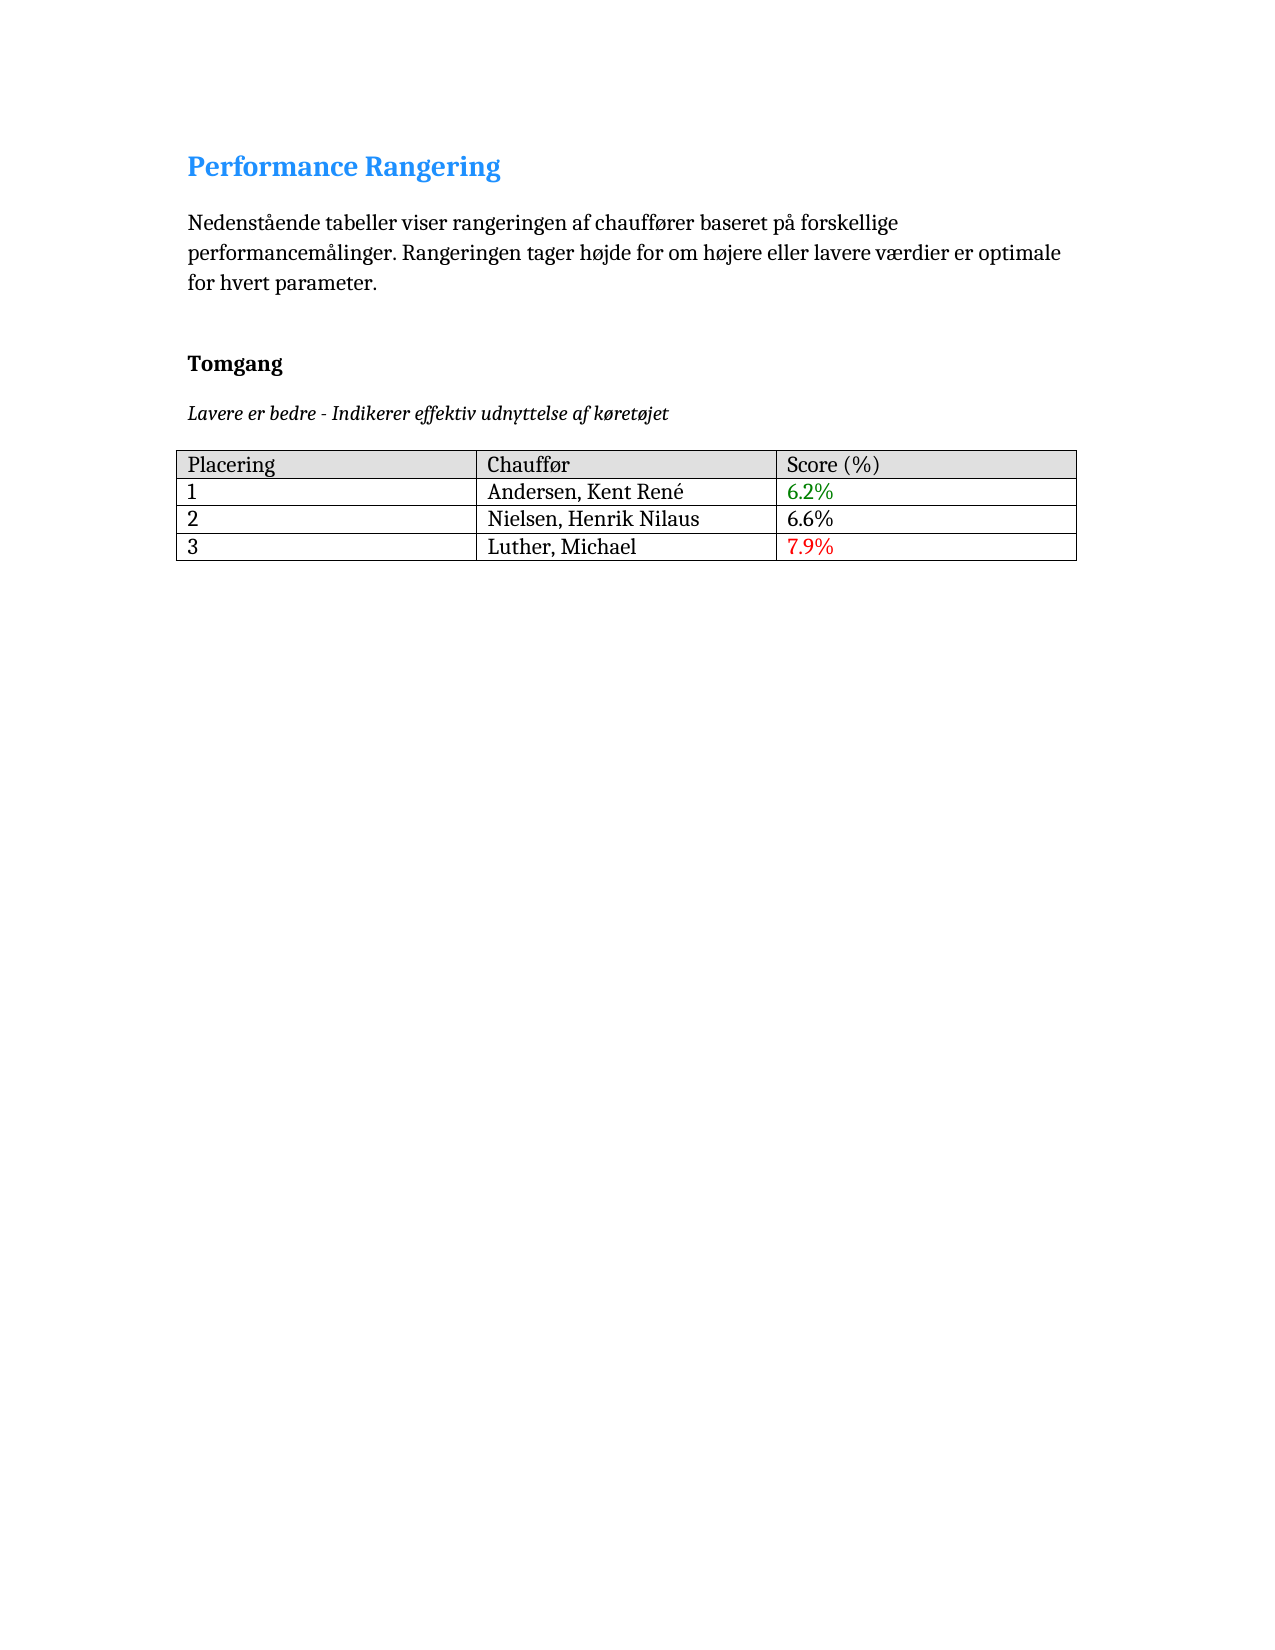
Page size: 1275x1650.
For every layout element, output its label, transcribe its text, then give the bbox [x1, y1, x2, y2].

table_cell 7.9% [777, 534, 1076, 560]
table_header Chauffør [477, 451, 776, 478]
text Performance Rangering [187, 150, 1087, 183]
table_cell 6.2% [777, 479, 1076, 505]
table_cell 6.6% [777, 506, 1076, 533]
table_cell Andersen, Kent René [477, 479, 776, 505]
table_cell 3 [177, 534, 476, 560]
table_cell Luther, Michael [477, 534, 776, 560]
table_cell 1 [177, 479, 476, 505]
text Lavere er bedre - Indikerer effektiv udnyttelse af køretøjet [187, 402, 1087, 426]
table_cell Nielsen, Henrik Nilaus [477, 506, 776, 533]
table_cell 2 [177, 506, 476, 533]
table_header Placering [177, 451, 476, 478]
table_header Score (%) [777, 451, 1076, 478]
text Nedenstående tabeller viser rangeringen af chauffører baseret på forskellige performancemålinger. Rangeringen tager højde for om højere eller lavere værdier er optimale for hvert parameter. [187, 209, 1087, 296]
text Tomgang [187, 321, 1087, 377]
